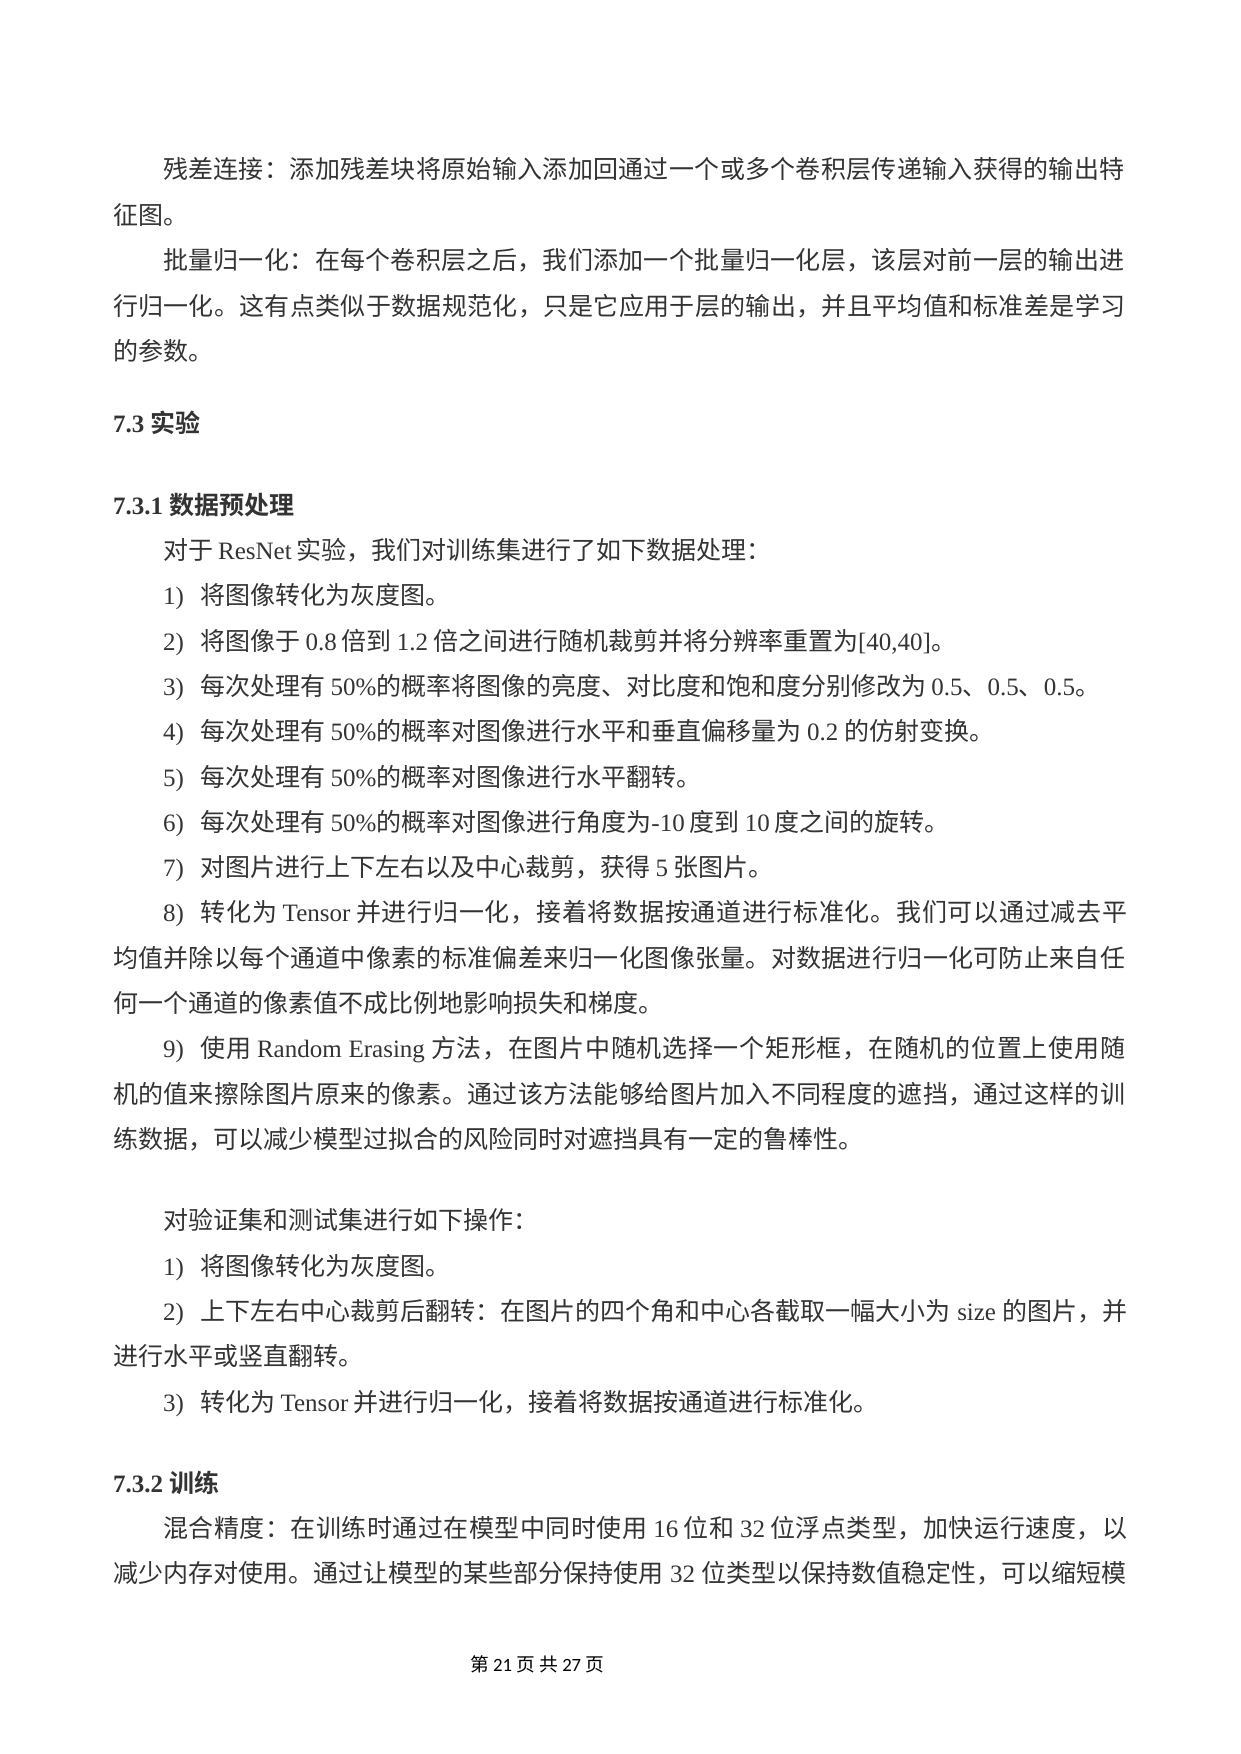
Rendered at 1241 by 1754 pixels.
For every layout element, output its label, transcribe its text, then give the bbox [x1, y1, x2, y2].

list 将图像转化为灰度图。 [113, 576, 1127, 612]
list 每次处理有50%的概率将图像的亮度、对比度和饱和度分别修改为0.5、0.5、0.5。 [113, 666, 1127, 703]
text 7.3.1 数据预处理 [113, 485, 1127, 521]
list 转化为Tensor并进行归一化，接着将数据按通道进行标准化。我们可以通过减去平均值并除以每个通道中像素的标准偏差来归一化图像张量。对数据进行归一化可防止来自任何一个通道的像素值不成比例地影响损失和梯度。 [113, 893, 1127, 1020]
text 7.3.2 训练 [113, 1463, 1127, 1499]
list 每次处理有50%的概率对图像进行水平翻转。 [113, 757, 1127, 793]
text 对验证集和测试集进行如下操作： [113, 1201, 1127, 1237]
subtitle 7.3 实验 [113, 404, 1127, 440]
list 将图像转化为灰度图。 [113, 1246, 1127, 1282]
list 每次处理有50%的概率对图像进行水平和垂直偏移量为 0.2 的仿射变换。 [113, 712, 1127, 748]
list 每次处理有50%的概率对图像进行角度为-10度到10度之间的旋转。 [113, 802, 1127, 838]
text 批量归一化：在每个卷积层之后，我们添加一个批量归一化层，该层对前一层的输出进行归一化。这有点类似于数据规范化，只是它应用于层的输出，并且平均值和标准差是学习的参数。 [113, 241, 1127, 367]
list 对图片进行上下左右以及中心裁剪，获得5张图片。 [113, 848, 1127, 884]
list 转化为Tensor并进行归一化，接着将数据按通道进行标准化。 [113, 1382, 1127, 1418]
text 对于ResNet实验，我们对训练集进行了如下数据处理： [113, 530, 1127, 567]
text 残差连接：添加残差块将原始输入添加回通过一个或多个卷积层传递输入获得的输出特征图。 [113, 150, 1127, 232]
list 使用Random Erasing方法，在图片中随机选择一个矩形框，在随机的位置上使用随机的值来擦除图片原来的像素。通过该方法能够给图片加入不同程度的遮挡，通过这样的训练数据，可以减少模型过拟合的风险同时对遮挡具有一定的鲁棒性。 [113, 1029, 1127, 1156]
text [113, 1508, 1127, 1590]
list 将图像于0.8倍到1.2倍之间进行随机裁剪并将分辨率重置为[40,40]。 [113, 621, 1127, 657]
list 上下左右中心裁剪后翻转：在图片的四个角和中心各截取一幅大小为 size 的图片，并进行水平或竖直翻转。 [113, 1291, 1127, 1373]
